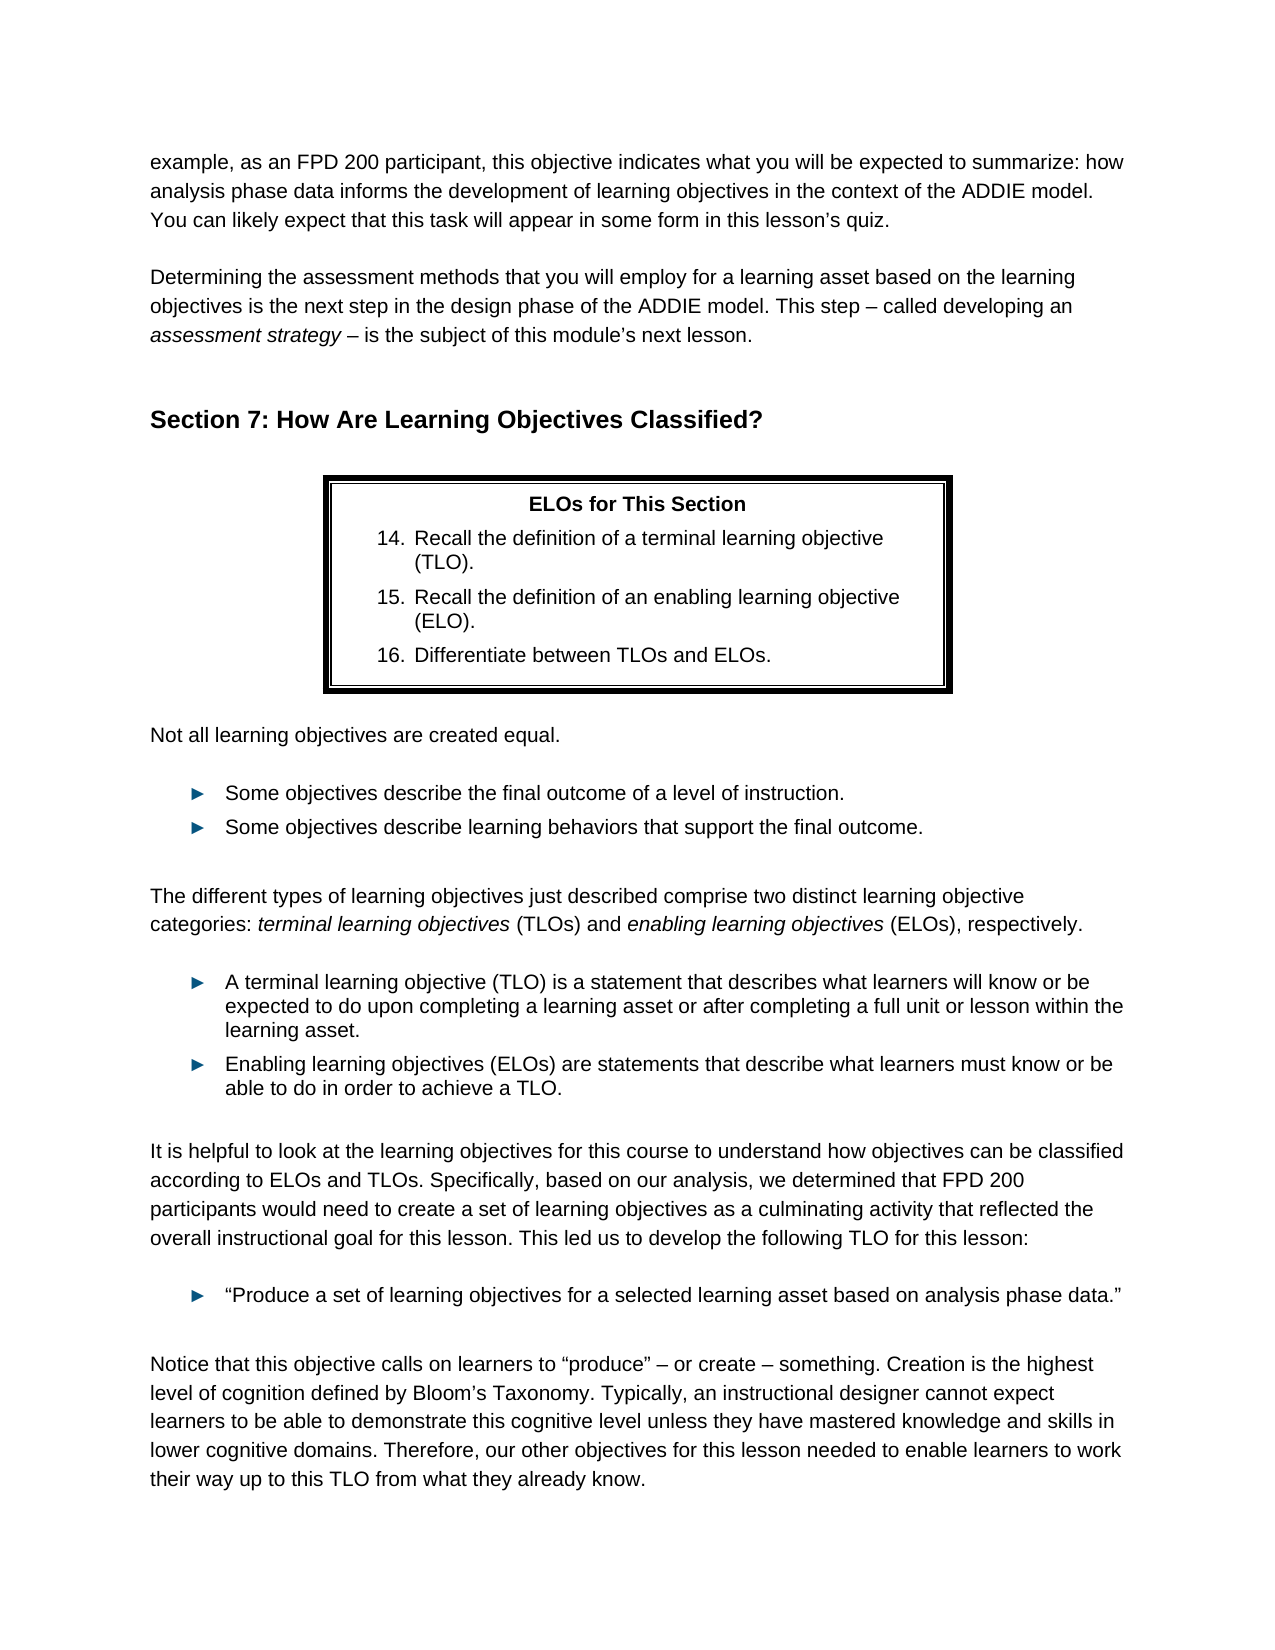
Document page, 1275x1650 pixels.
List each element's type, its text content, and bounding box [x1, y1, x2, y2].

text It is helpful to look at the learning objectives for this course to understand how objectives can be classified according to ELOs and TLOs. Specifically, based on our analysis, we determined that FPD 200 participants would need to create a set of learning objectives as a culminating activity that reflected the overall instructional goal for this lesson. This led us to develop the following TLO for this lesson: [150, 1139, 1125, 1249]
subtitle Section 7: How Are Learning Objectives Classified? [150, 405, 1125, 434]
text Notice that this objective calls on learners to “produce” – or create – something. Creation is the highest level of cognition defined by Bloom’s Taxonomy. Typically, an instructional designer cannot expect learners to be able to demonstrate this cognitive level unless they have mastered knowledge and skills in lower cognitive domains. Therefore, our other objectives for this lesson needed to enable learners to work their way up to this TLO from what they already know. [150, 1352, 1125, 1491]
text Determining the assessment methods that you will employ for a learning asset based on the learning objectives is the next step in the design phase of the ADDIE model. This step – called developing an assessment strategy – is the subject of this module’s next lesson. [150, 265, 1125, 346]
text A terminal learning objective (TLO) is a statement that describes what learners will know or be expected to do upon completing a learning asset or after completing a full unit or lesson within the learning asset. [187, 970, 1125, 1042]
text Some objectives describe the final outcome of a level of instruction. [187, 780, 1125, 804]
text The different types of learning objectives just described comprise two distinct learning objective categories: terminal learning objectives (TLOs) and enabling learning objectives (ELOs), respectively. [150, 883, 1125, 936]
table_header ELOs for This Section Recall the definition of a terminal learning objective (TLO). Recall the definition of an enabling learning objective (ELO). Differentiate between TLOs and ELOs. [332, 484, 943, 685]
text Not all learning objectives are created equal. [150, 723, 1125, 747]
text Enabling learning objectives (ELOs) are statements that describe what learners must know or be able to do in order to achieve a TLO. [187, 1052, 1125, 1100]
text Some objectives describe learning behaviors that support the final outcome. [187, 815, 1125, 839]
text “Produce a set of learning objectives for a selected learning asset based on analysis phase data.” [187, 1283, 1125, 1307]
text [150, 150, 1125, 231]
